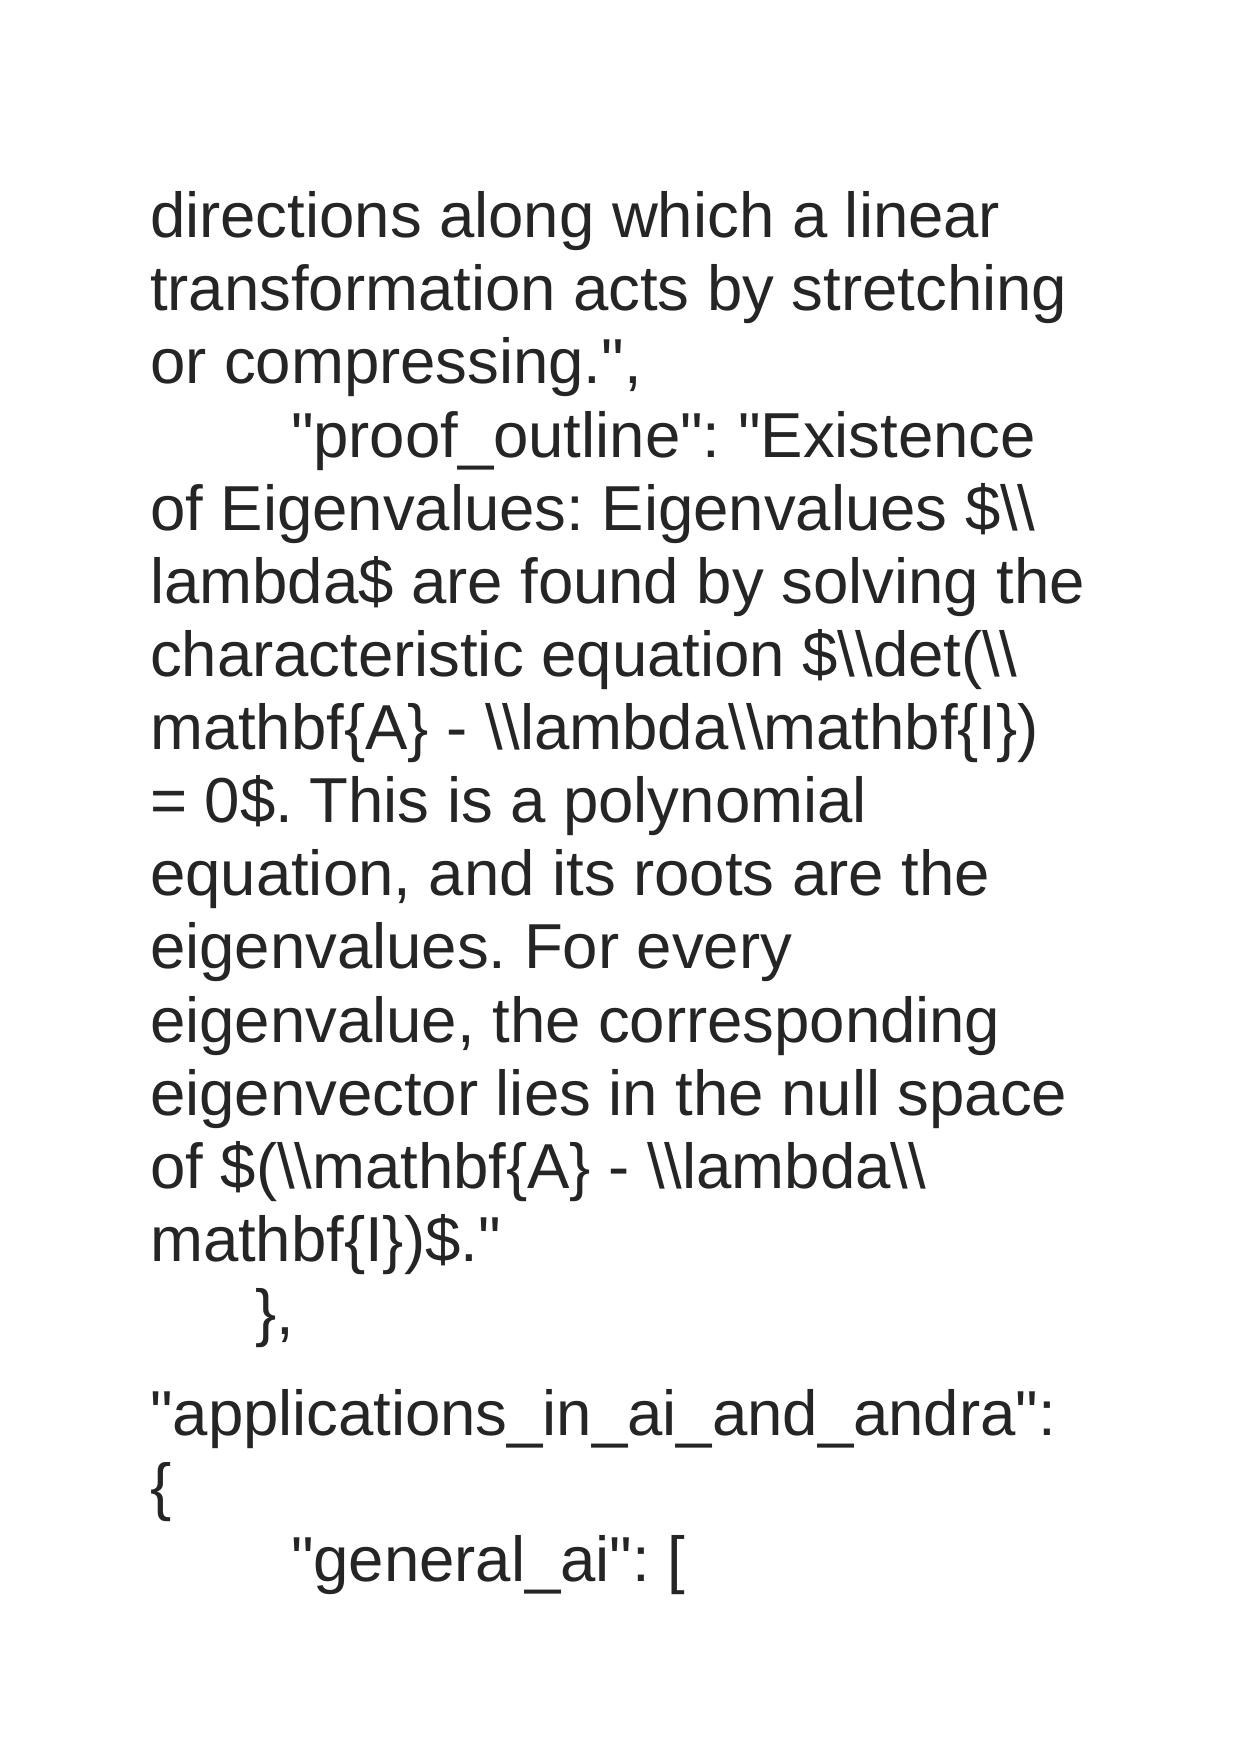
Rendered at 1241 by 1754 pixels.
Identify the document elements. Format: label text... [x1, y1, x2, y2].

text directions along which a linear transformation acts by stretching or compressing.", [150, 184, 1090, 403]
text "applications_in_ai_and_andra": { [150, 1354, 1090, 1534]
text }, [150, 1281, 1090, 1354]
text "proof_outline": "Existence of Eigenvalues: Eigenvalues $\\lambda$ are found by solving the characteristic equation $\\det(\\mathbf{A} - \\lambda\\mathbf{I}) = 0$. This is a polynomial equation, and its roots are the eigenvalues. For every eigenvalue, the corresponding eigenvector lies in the null space of $(\\mathbf{A} - \\lambda\\mathbf{I})$." [150, 403, 1090, 1281]
